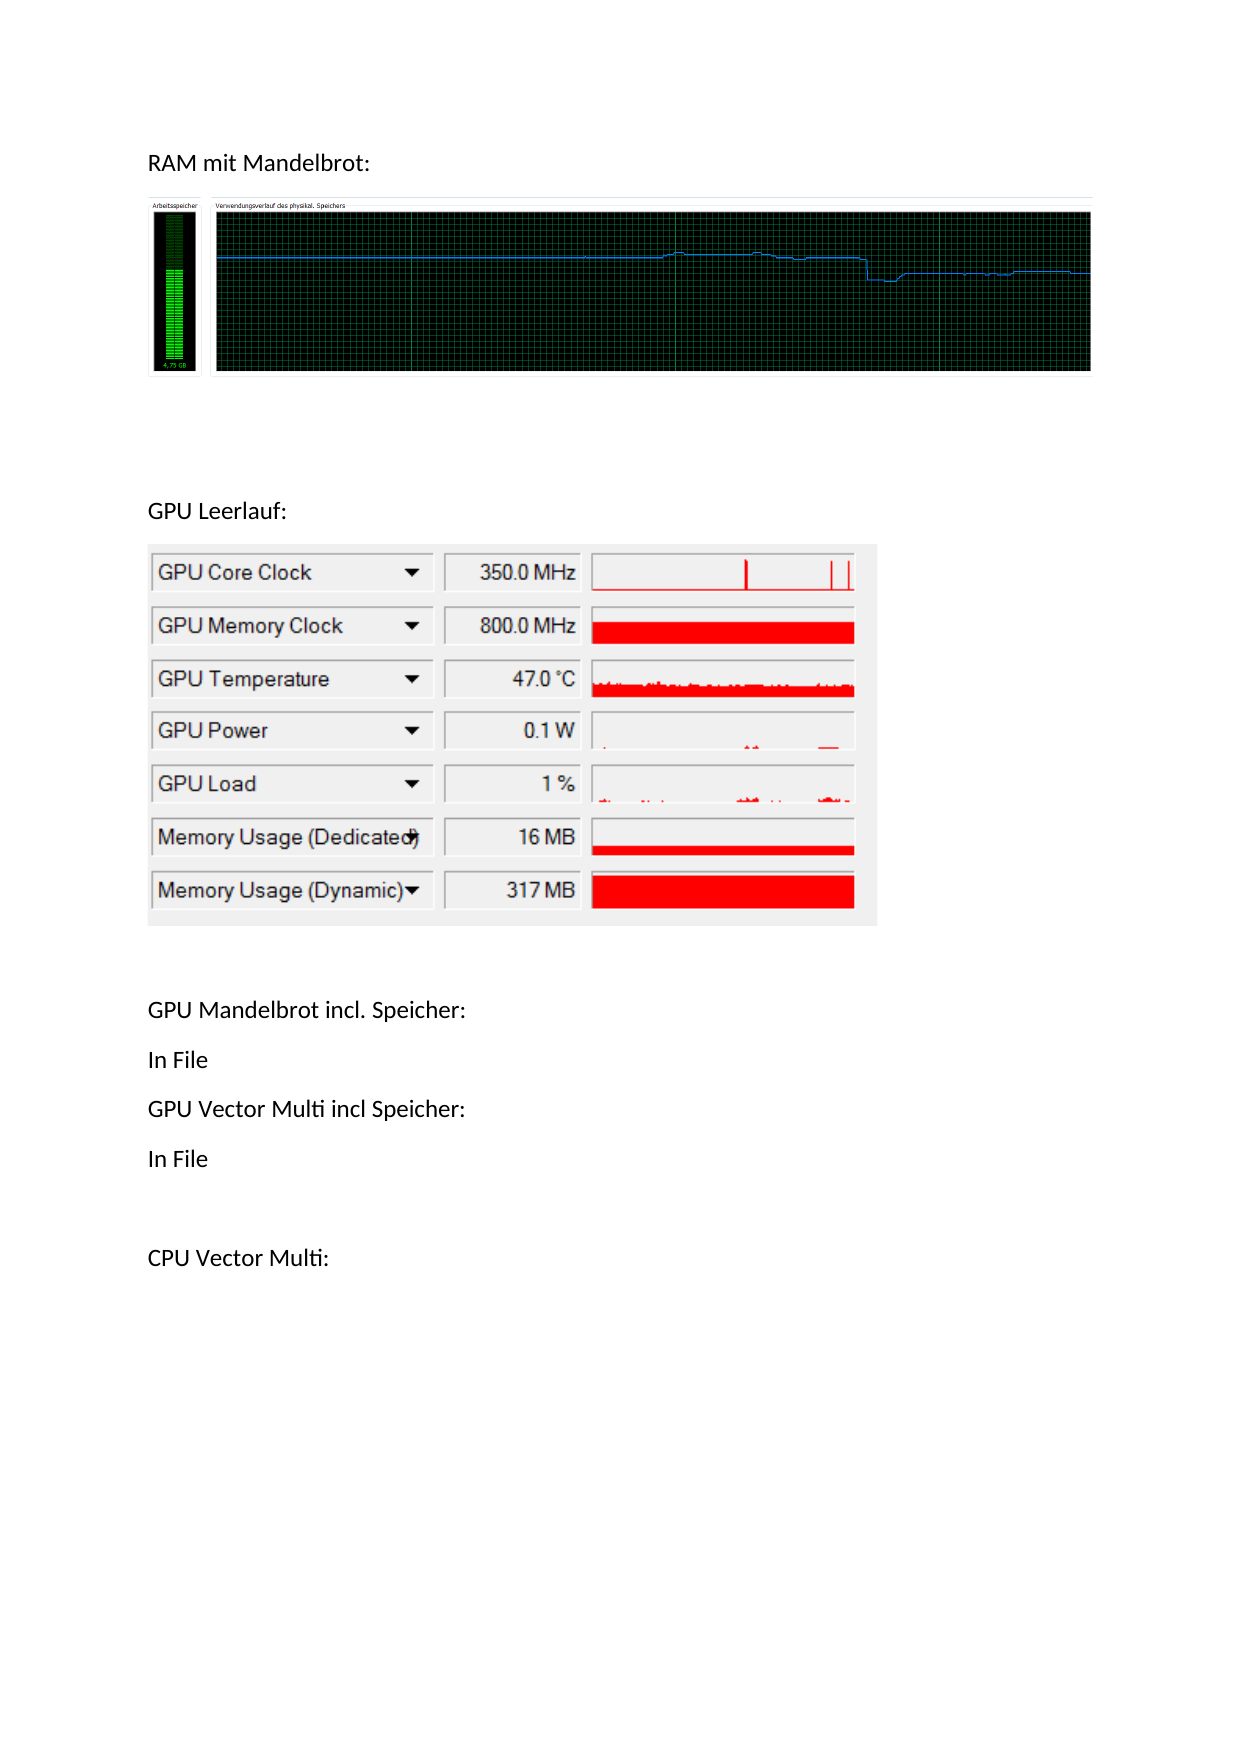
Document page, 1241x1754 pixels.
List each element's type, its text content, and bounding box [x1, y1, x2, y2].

text In File [148, 1044, 1093, 1074]
text In File [148, 1143, 1093, 1173]
text RAM mit Mandelbrot: [148, 148, 1093, 178]
picture [147, 197, 1093, 377]
picture [147, 544, 878, 926]
text CPU Vector Multi: [148, 1242, 1093, 1273]
text GPU Vector Multi incl Speicher: [148, 1093, 1093, 1124]
text GPU Leerlauf: [148, 495, 1093, 525]
text GPU Mandelbrot incl. Speicher: [148, 994, 1093, 1025]
